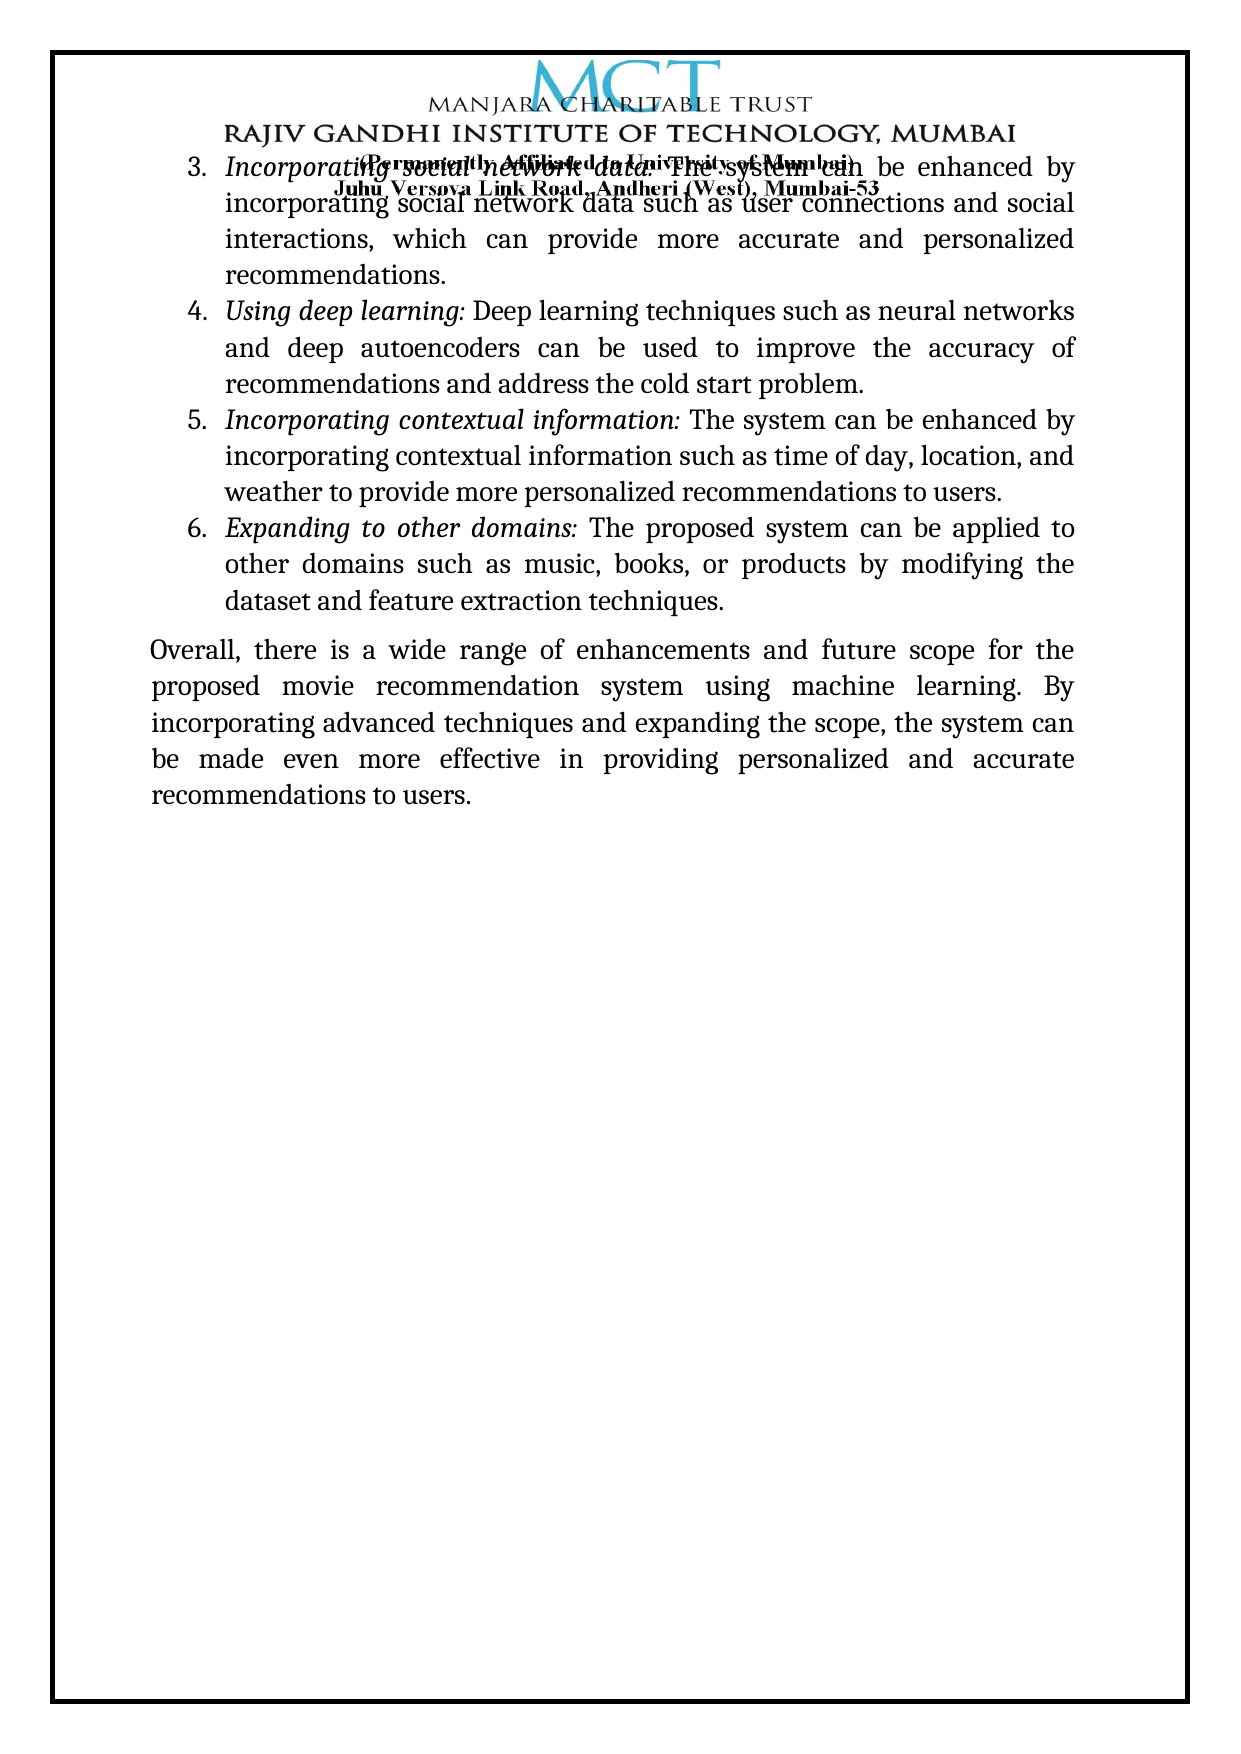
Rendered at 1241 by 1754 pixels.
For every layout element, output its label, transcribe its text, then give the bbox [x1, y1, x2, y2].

list Incorporating social network data: The system can be enhanced by incorporating social network data such as user connections and social interactions, which can provide more accurate and personalized recommendations. [187, 150, 1076, 292]
list Expanding to other domains: The proposed system can be applied to other domains such as music, books, or products by modifying the dataset and feature extraction techniques. [187, 511, 1076, 617]
list Incorporating contextual information: The system can be enhanced by incorporating contextual information such as time of day, location, and weather to provide more personalized recommendations to users. [187, 403, 1076, 509]
picture [224, 60, 1016, 150]
text Overall, there is a wide range of enhancements and future scope for the proposed movie recommendation system using machine learning. By incorporating advanced techniques and expanding the scope, the system can be made even more effective in providing personalized and accurate recommendations to users. [150, 633, 1076, 812]
list Using deep learning: Deep learning techniques such as neural networks and deep autoencoders can be used to improve the accuracy of recommendations and address the cold start problem. [187, 294, 1076, 400]
